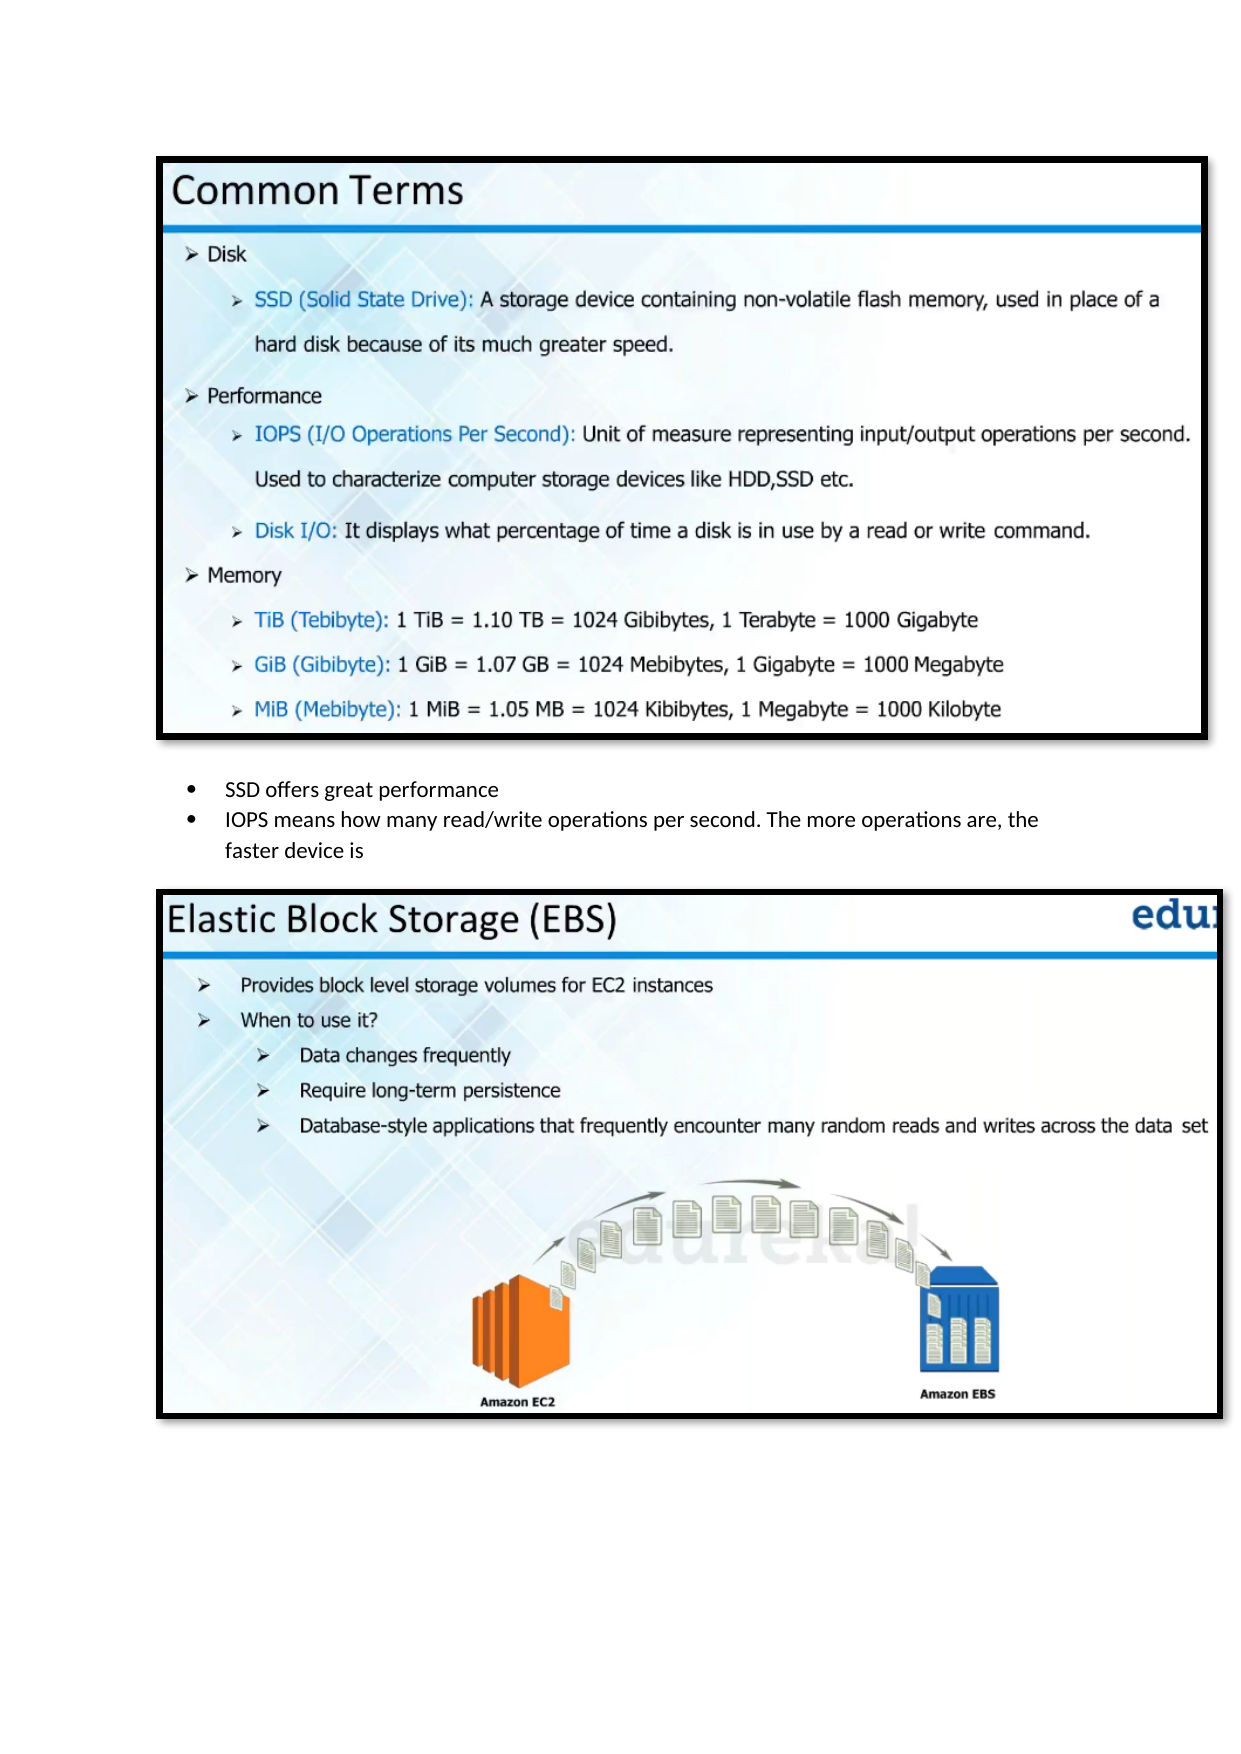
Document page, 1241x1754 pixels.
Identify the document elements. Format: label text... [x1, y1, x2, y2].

list SSD offers great performance [187, 775, 1090, 803]
picture [163, 163, 1201, 733]
list IOPS means how many read/write operations per second. The more operations are, the faster device is [187, 806, 1090, 864]
picture [163, 895, 1217, 1413]
